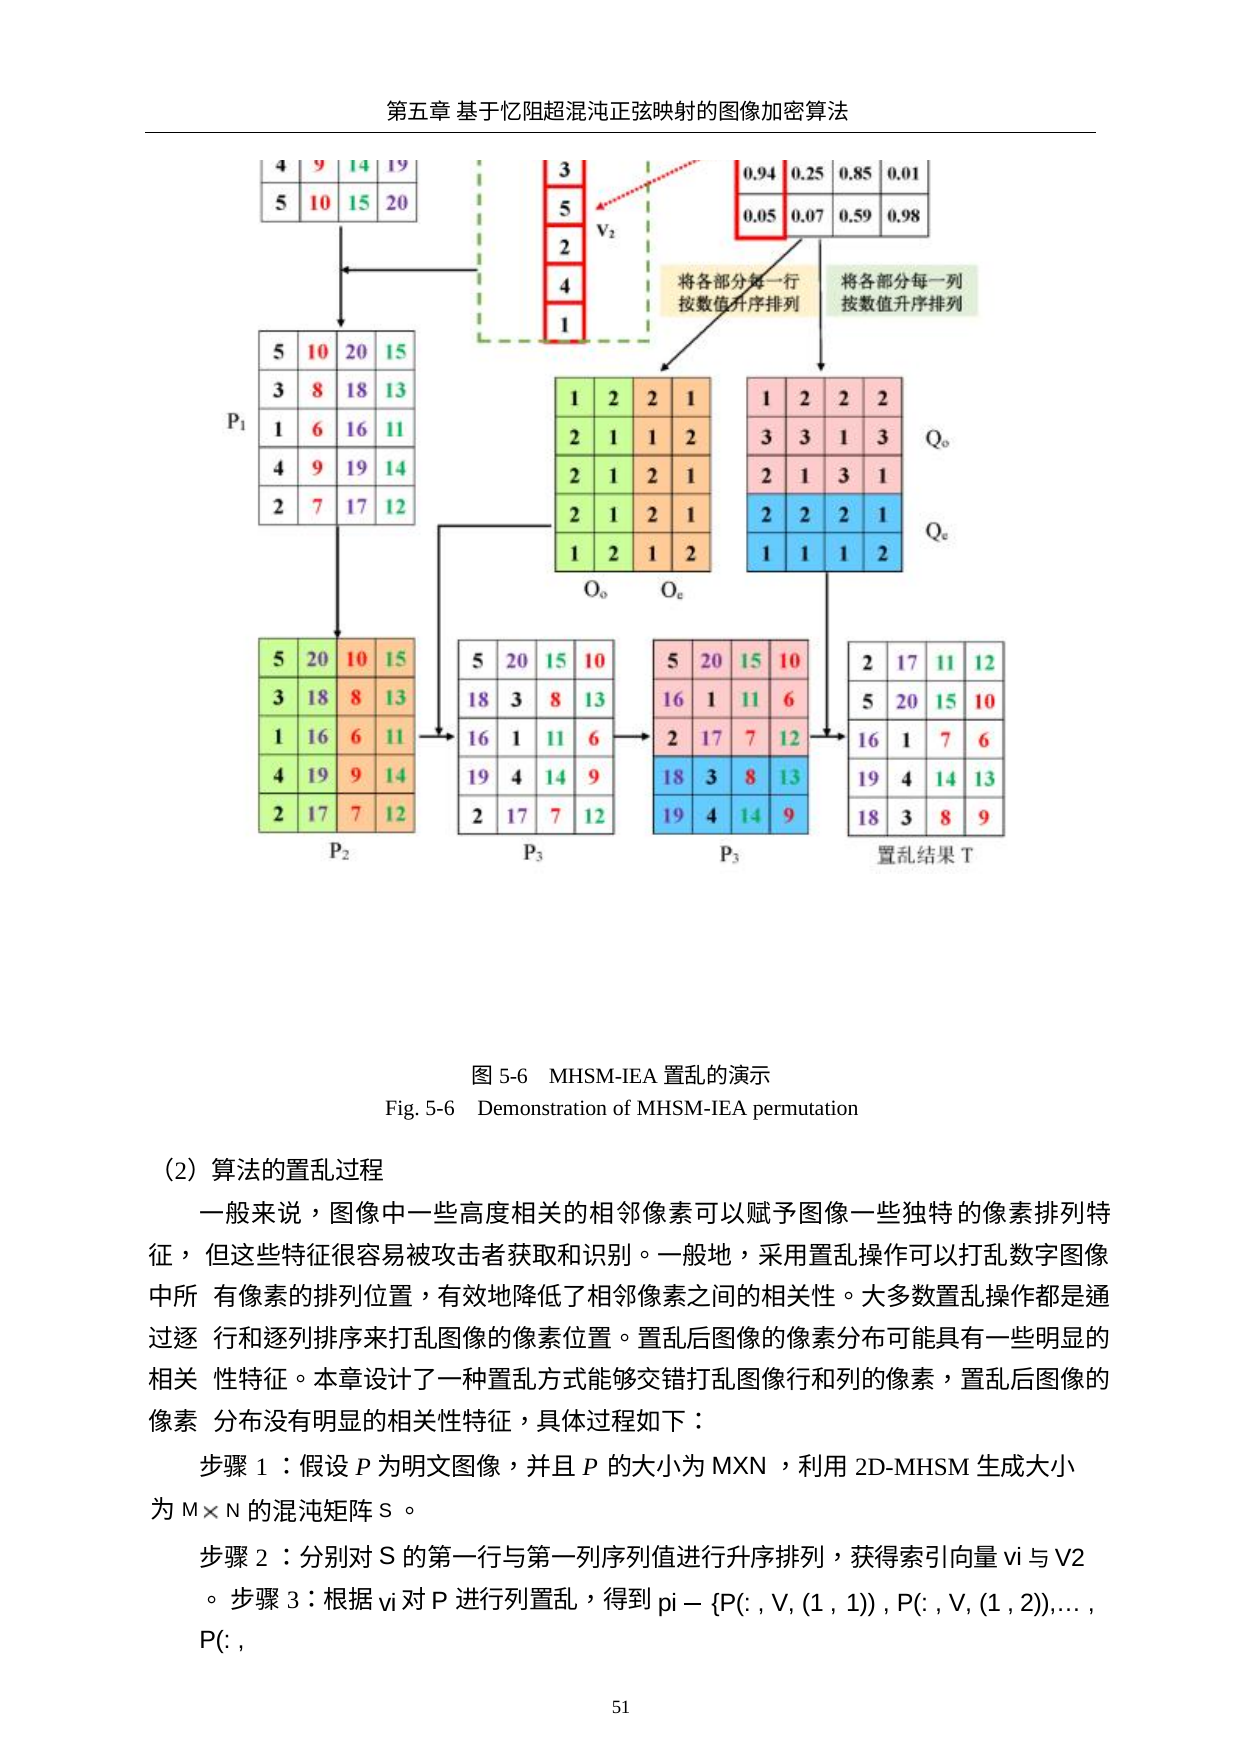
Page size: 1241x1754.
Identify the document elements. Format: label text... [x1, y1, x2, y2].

text Fig. 5-6 Demonstration of MHSM-IEA permutation [385, 1100, 1112, 1120]
text 51 [612, 1700, 1112, 1717]
text 一般来说，图像中一些高度相关的相邻像素可以赋予图像一些独特的像素排列特征， 但这些特征很容易被攻击者获取和识别。一般地，采用置乱操作可以打乱数字图像中所 有像素的排列位置，有效地降低了相邻像素之间的相关性。大多数置乱操作都是通过逐 行和逐列排序来打乱图像的像素位置。置乱后图像的像素分布可能具有一些明显的相关 性特征。本章设计了一种置乱方式能够交错打乱图像行和列的像素，置乱后图像的像素 分布没有明显的相关性特征，具体过程如下： [148, 1196, 1112, 1437]
text 步骤 2 ：分别对S 的第一行与第一列序列值进行升序排列，获得索引向量vi 与V2 。 步骤 3：根据vi对P 进行列置乱，得到pi {P(: , V, (1 , 1)) , P(: , V, (1 , 2)),… , P(: , [199, 1540, 1102, 1653]
picture [203, 1505, 219, 1519]
picture [221, 160, 1018, 874]
text （2）算法的置乱过程 [149, 1154, 1112, 1186]
text 步骤 1 ：假设 P 为明文图像，并且 P 的大小为MXN ，利用 2D-MHSM 生成大小为 M N 的混沌矩阵S 。 [150, 1449, 1093, 1527]
text 图 5-6 MHSM-IEA 置乱的演示 [471, 1061, 1112, 1089]
